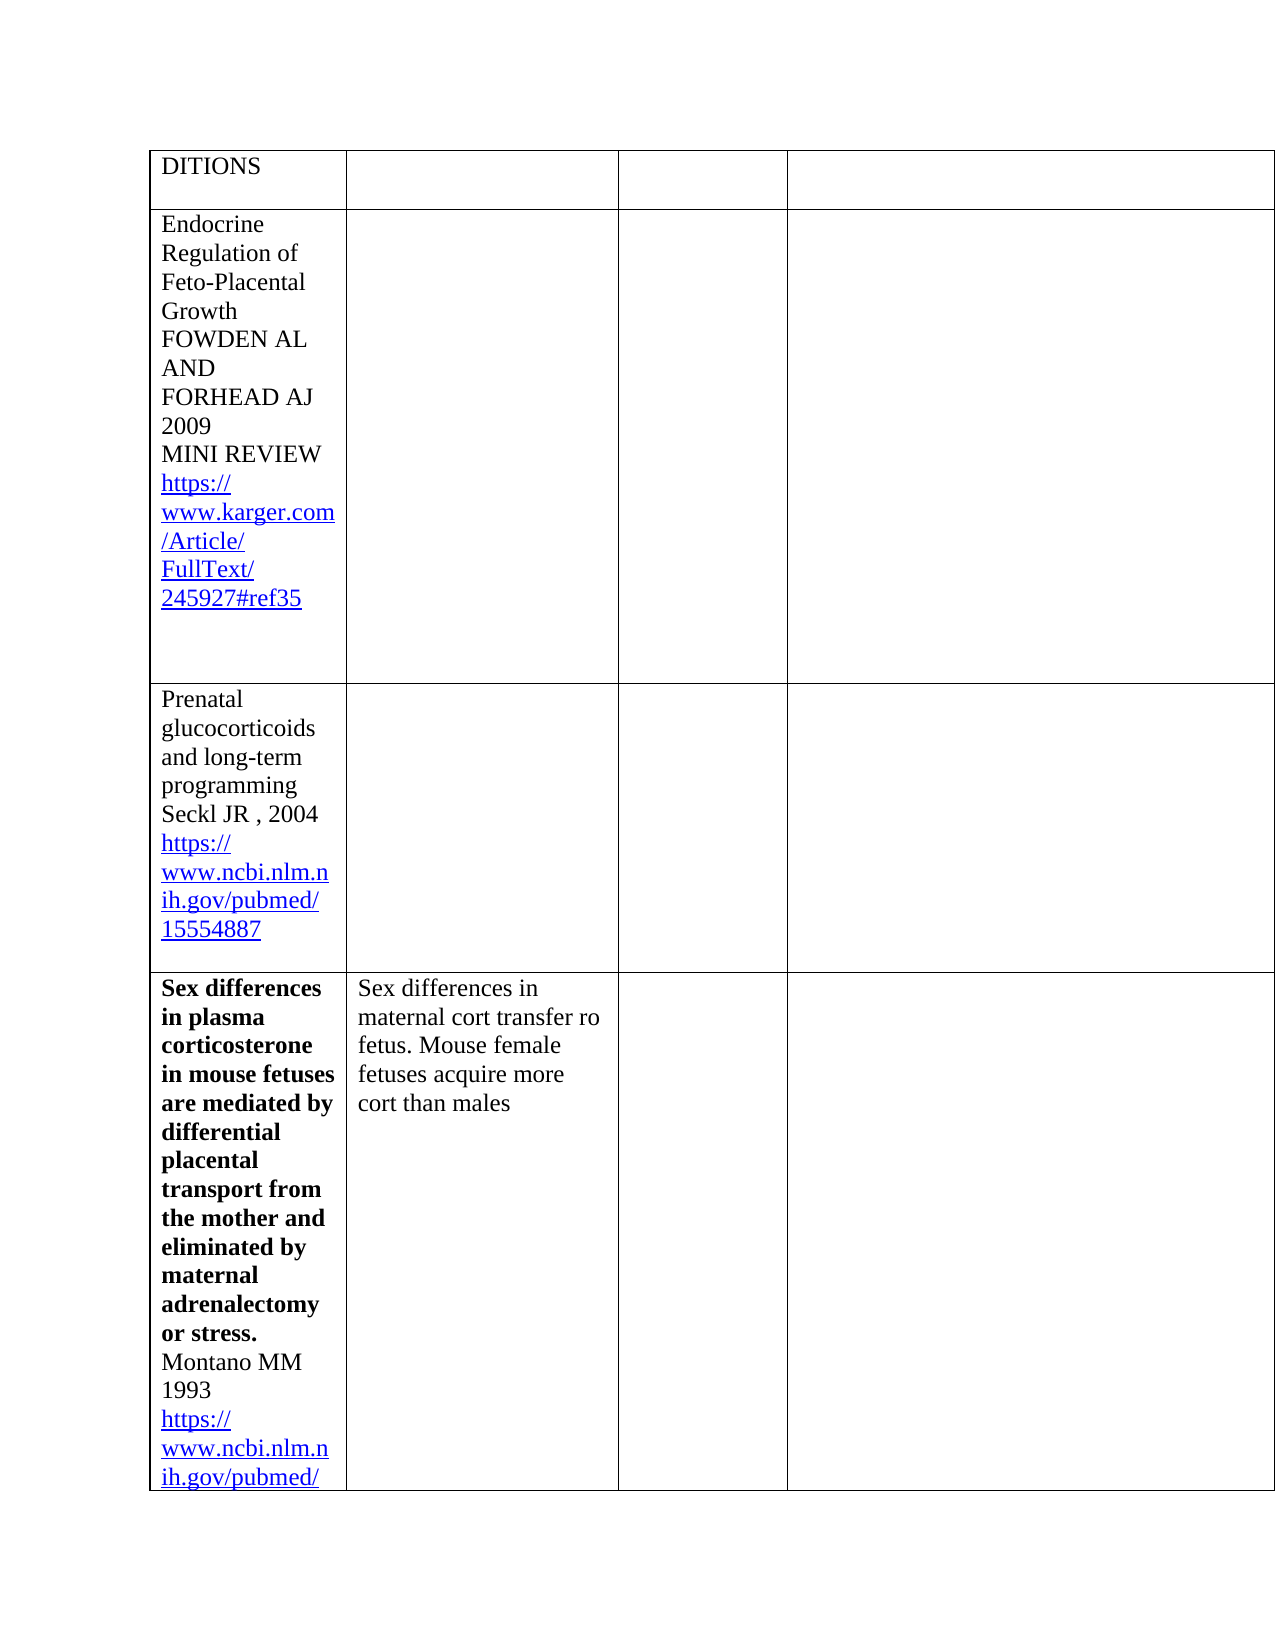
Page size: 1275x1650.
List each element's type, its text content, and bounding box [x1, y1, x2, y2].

table_cell [347, 684, 618, 972]
table_cell [619, 684, 787, 972]
table_cell [788, 973, 1274, 1490]
table_cell [788, 684, 1274, 972]
table_cell [788, 210, 1274, 683]
table_cell [347, 210, 618, 683]
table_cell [151, 151, 346, 208]
table_cell [619, 210, 787, 683]
table_cell [619, 973, 787, 1490]
table_cell [347, 151, 618, 208]
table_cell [347, 973, 618, 1490]
table_cell [619, 151, 787, 208]
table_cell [151, 973, 346, 1490]
table_cell [788, 151, 1274, 208]
table_cell Prenatal glucocorticoids and long-term programming Seckl JR , 2004 https://www.ncbi.nlm.nih.gov/pubmed/15554887 [151, 684, 346, 972]
table_cell Endocrine Regulation of Feto-Placental Growth FOWDEN AL AND FORHEAD AJ 2009 MINI REVIEW https://www.karger.com/Article/FullText/245927#ref35 [151, 210, 346, 683]
